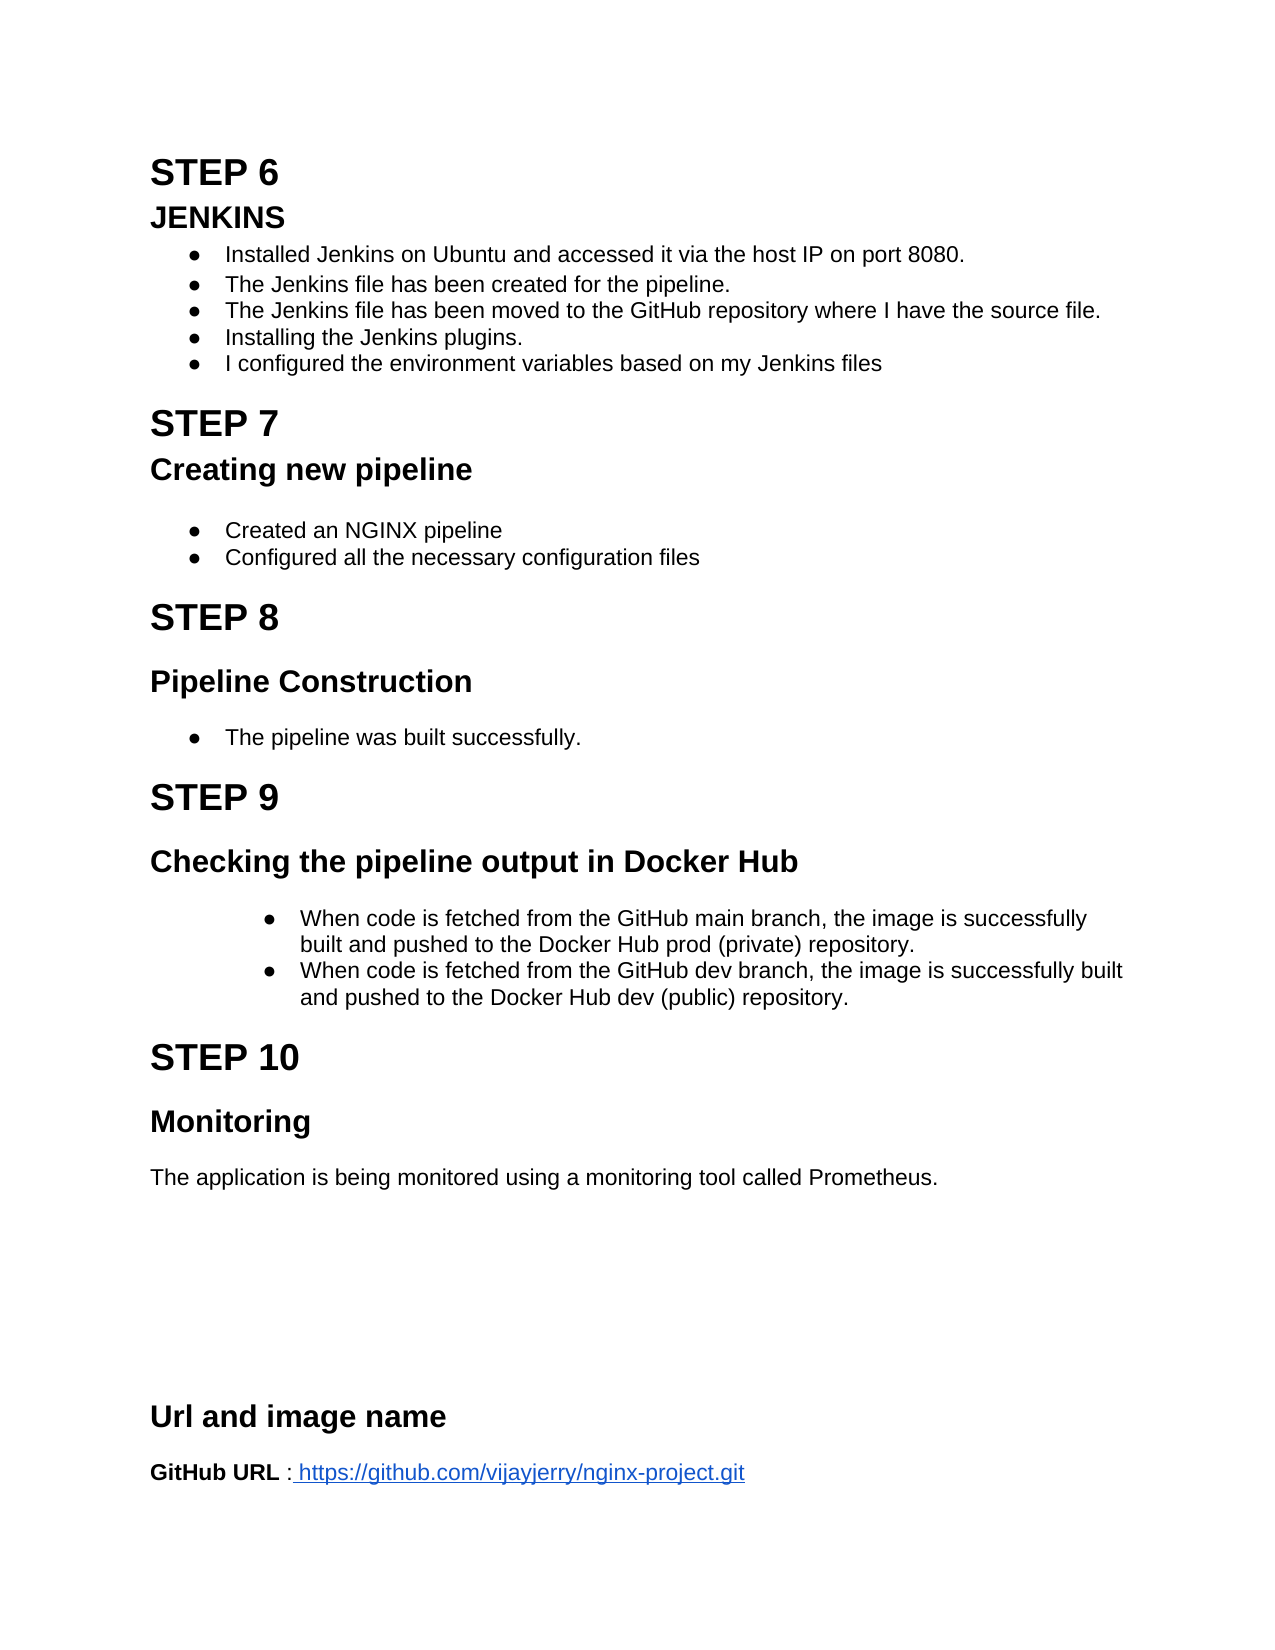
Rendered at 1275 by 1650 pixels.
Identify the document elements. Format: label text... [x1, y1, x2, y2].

list The Jenkins file has been created for the pipeline. [187, 271, 1125, 297]
text Pipeline Construction [150, 663, 1125, 699]
text JENKINS [150, 199, 1125, 236]
list Configured all the necessary configuration files [187, 544, 1125, 570]
text The application is being monitored using a monitoring tool called Prometheus. [150, 1164, 1125, 1190]
text STEP 9 [150, 775, 1125, 818]
text STEP 8 [150, 595, 1125, 638]
text STEP 7 [150, 401, 1125, 444]
text STEP 6 [150, 150, 1125, 193]
list Installed Jenkins on Ubuntu and accessed it via the host IP on port 8080. [187, 241, 1125, 267]
list Installing the Jenkins plugins. [187, 324, 1125, 350]
text GitHub URL : https://github.com/vijayjerry/nginx-project.git [150, 1459, 1125, 1485]
list Created an NGINX pipeline [187, 517, 1125, 544]
text Checking the pipeline output in Docker Hub [150, 843, 1125, 879]
list When code is fetched from the GitHub main branch, the image is successfully built and pushed to the Docker Hub prod (private) repository. [262, 904, 1125, 957]
text STEP 10 [150, 1035, 1125, 1078]
list The Jenkins file has been moved to the GitHub repository where I have the source file. [187, 297, 1125, 324]
list The pipeline was built successfully. [187, 724, 1125, 750]
list I configured the environment variables based on my Jenkins files [187, 350, 1125, 376]
text Monitoring [150, 1103, 1125, 1139]
text Url and image name [150, 1398, 1125, 1434]
list When code is fetched from the GitHub dev branch, the image is successfully built and pushed to the Docker Hub dev (public) repository. [262, 957, 1125, 1010]
text Creating new pipeline [150, 451, 1125, 487]
